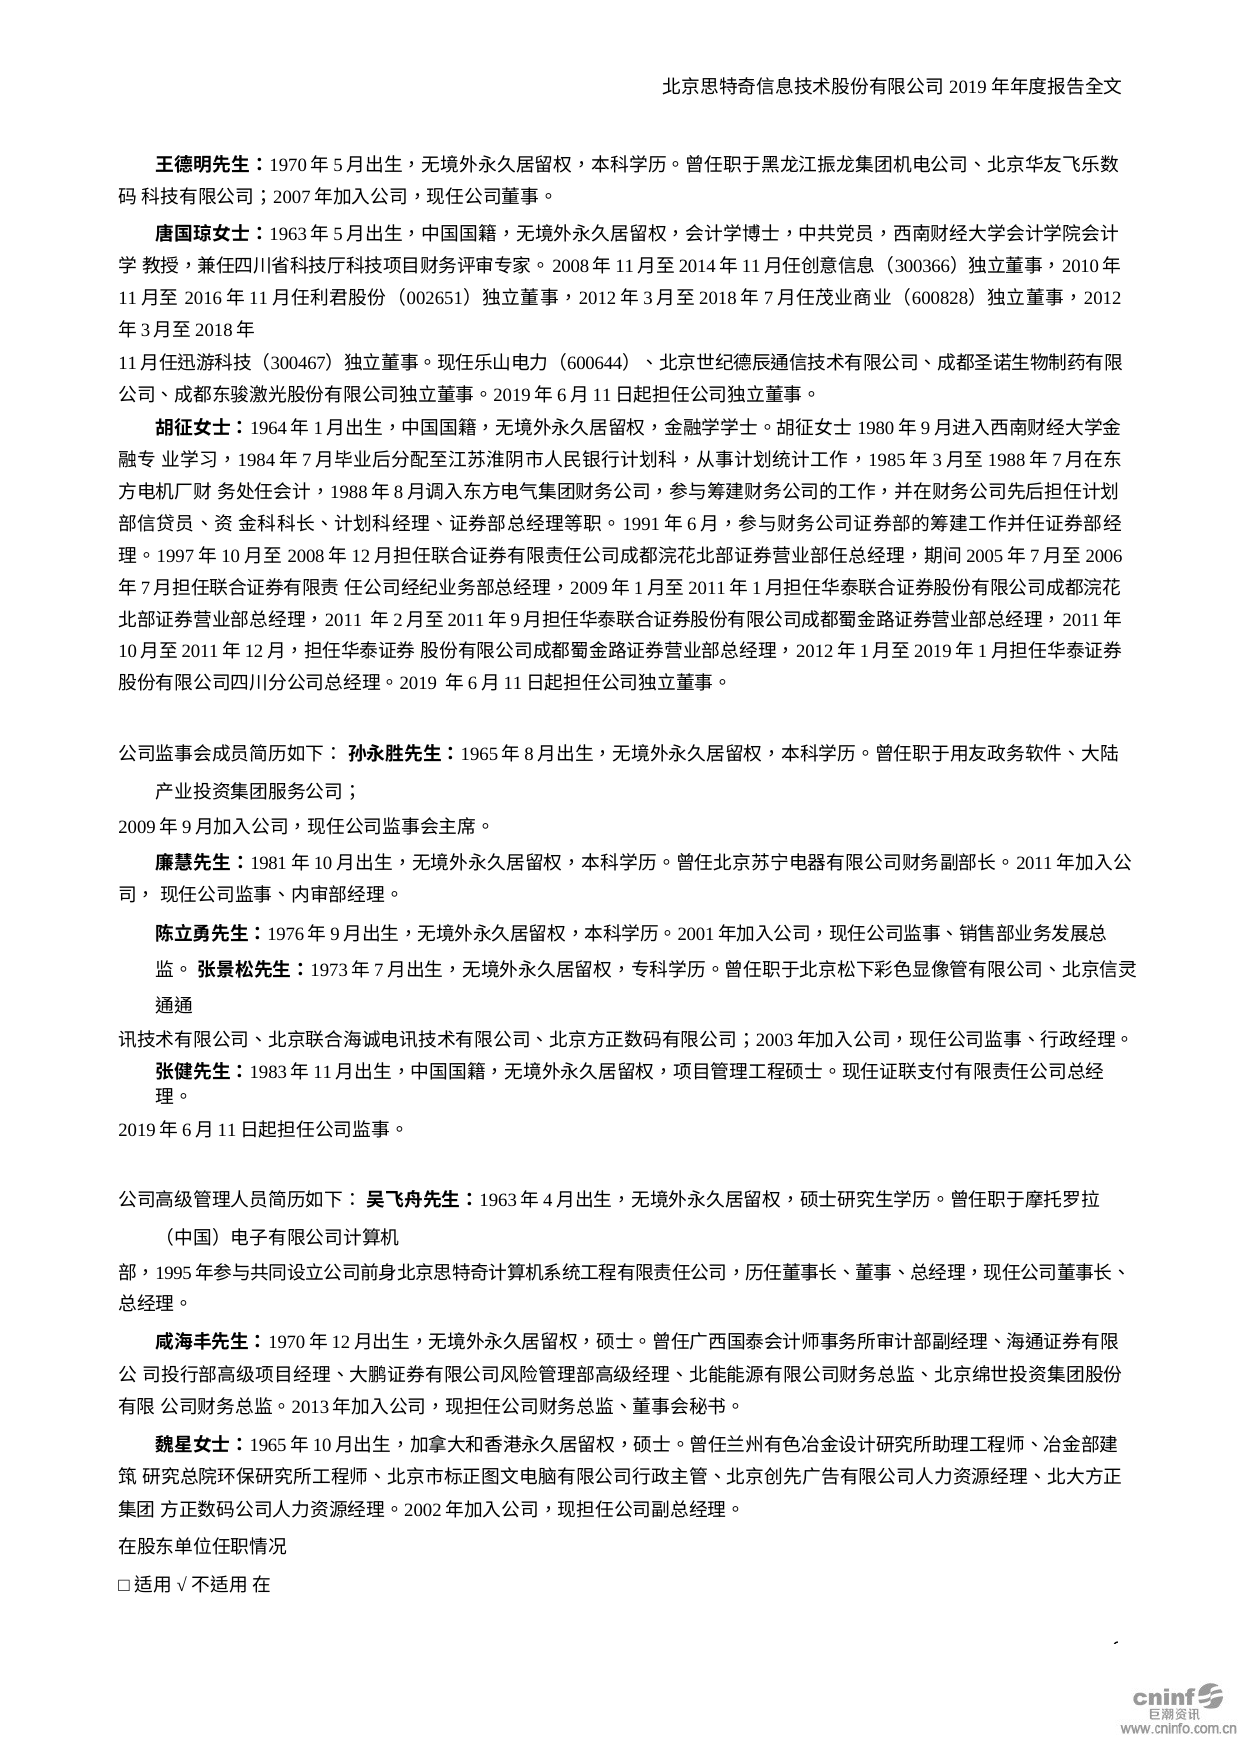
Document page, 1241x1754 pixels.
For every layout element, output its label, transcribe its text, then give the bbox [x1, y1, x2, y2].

picture [1115, 1680, 1240, 1737]
text 公司监事会成员简历如下： 孙永胜先生：1965年8月出生，无境外永久居留权，本科学历。曾任职于用友政务软件、大陆产业投资集团服务公司； [118, 741, 1124, 804]
text 咸海丰先生：1970年12月出生，无境外永久居留权，硕士。曾任广西国泰会计师事务所审计部副经理、海通证券有限公 司投行部高级项目经理、大鹏证券有限公司风险管理部高级经理、北能能源有限公司财务总监、北京绵世投资集团股份有限 公司财务总监。2013年加入公司，现担任公司财务总监、董事会秘书。 [118, 1328, 1122, 1419]
text 2009年9月加入公司，现任公司监事会主席。 [118, 816, 1138, 838]
text 胡征女士：1964年1月出生，中国国籍，无境外永久居留权，金融学学士。胡征女士1980年9月进入西南财经大学金融专 业学习，1984年7月毕业后分配至江苏淮阴市人民银行计划科，从事计划统计工作，1985年3月至1988年7月在东方电机厂财 务处任会计，1988年8月调入东方电气集团财务公司，参与筹建财务公司的工作，并在财务公司先后担任计划部信贷员、资 金科科长、计划科经理、证券部总经理等职。1991年6月，参与财务公司证券部的筹建工作并任证券部经理。1997年10月至 2008年12月担任联合证券有限责任公司成都浣花北部证券营业部任总经理，期间2005年7月至2006年7月担任联合证券有限责 任公司经纪业务部总经理，2009年1月至2011年1月担任华泰联合证券股份有限公司成都浣花北部证券营业部总经理，2011 年2月至2011年9月担任华泰联合证券股份有限公司成都蜀金路证券营业部总经理，2011年10月至2011年12月，担任华泰证券 股份有限公司成都蜀金路证券营业部总经理，2012年1月至2019年1月担任华泰证券股份有限公司四川分公司总经理。2019 年6月11日起担任公司独立董事。 [118, 415, 1122, 695]
text 王德明先生：1970年5月出生，无境外永久居留权，本科学历。曾任职于黑龙江振龙集团机电公司、北京华友飞乐数码 科技有限公司；2007年加入公司，现任公司董事。 [118, 151, 1122, 209]
text 在股东单位任职情况 [118, 1533, 1138, 1559]
text 唐国琼女士：1963年5月出生，中国国籍，无境外永久居留权，会计学博士，中共党员，西南财经大学会计学院会计学 教授，兼任四川省科技厅科技项目财务评审专家。2008年11月至2014年11月任创意信息（300366）独立董事，2010年11月至 2016年11月任利君股份（002651）独立董事，2012年3月至2018年7月任茂业商业（600828）独立董事，2012年3月至2018年 [118, 221, 1122, 342]
text 总经理。 [118, 1291, 1138, 1316]
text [118, 1571, 289, 1596]
text 陈立勇先生：1976年9月出生，无境外永久居留权，本科学历。2001年加入公司，现任公司监事、销售部业务发展总监。 张景松先生：1973年7月出生，无境外永久居留权，专科学历。曾任职于北京松下彩色显像管有限公司、北京信灵通通 [156, 920, 1138, 1017]
text 魏星女士：1965年10月出生，加拿大和香港永久居留权，硕士。曾任兰州有色冶金设计研究所助理工程师、冶金部建筑 研究总院环保研究所工程师、北京市标正图文电脑有限公司行政主管、北京创先广告有限公司人力资源经理、北大方正集团 方正数码公司人力资源经理。2002年加入公司，现担任公司副总经理。 [118, 1431, 1122, 1522]
text 廉慧先生：1981年10月出生，无境外永久居留权，本科学历。曾任北京苏宁电器有限公司财务副部长。2011年加入公司， 现任公司监事、内审部经理。 [118, 849, 1132, 906]
text 2019年6月11日起担任公司监事。 [118, 1116, 1138, 1141]
text 部，1995年参与共同设立公司前身北京思特奇计算机系统工程有限责任公司，历任董事长、董事、总经理，现任公司董事长、 [118, 1262, 1138, 1284]
text 公司高级管理人员简历如下： 吴飞舟先生：1963年4月出生，无境外永久居留权，硕士研究生学历。曾任职于摩托罗拉（中国）电子有限公司计算机 [118, 1186, 1124, 1249]
text 11月任迅游科技（300467）独立董事。现任乐山电力（600644）、北京世纪德辰通信技术有限公司、成都圣诺生物制药有限 公司、成都东骏激光股份有限公司独立董事。2019年6月11日起担任公司独立董事。 [118, 349, 1138, 407]
text 讯技术有限公司、北京联合海诚电讯技术有限公司、北京方正数码有限公司；2003年加入公司，现任公司监事、行政经理。 [118, 1028, 1138, 1052]
text 张健先生：1983年11月出生，中国国籍，无境外永久居留权，项目管理工程硕士。现任证联支付有限责任公司总经理。 [156, 1058, 1138, 1109]
